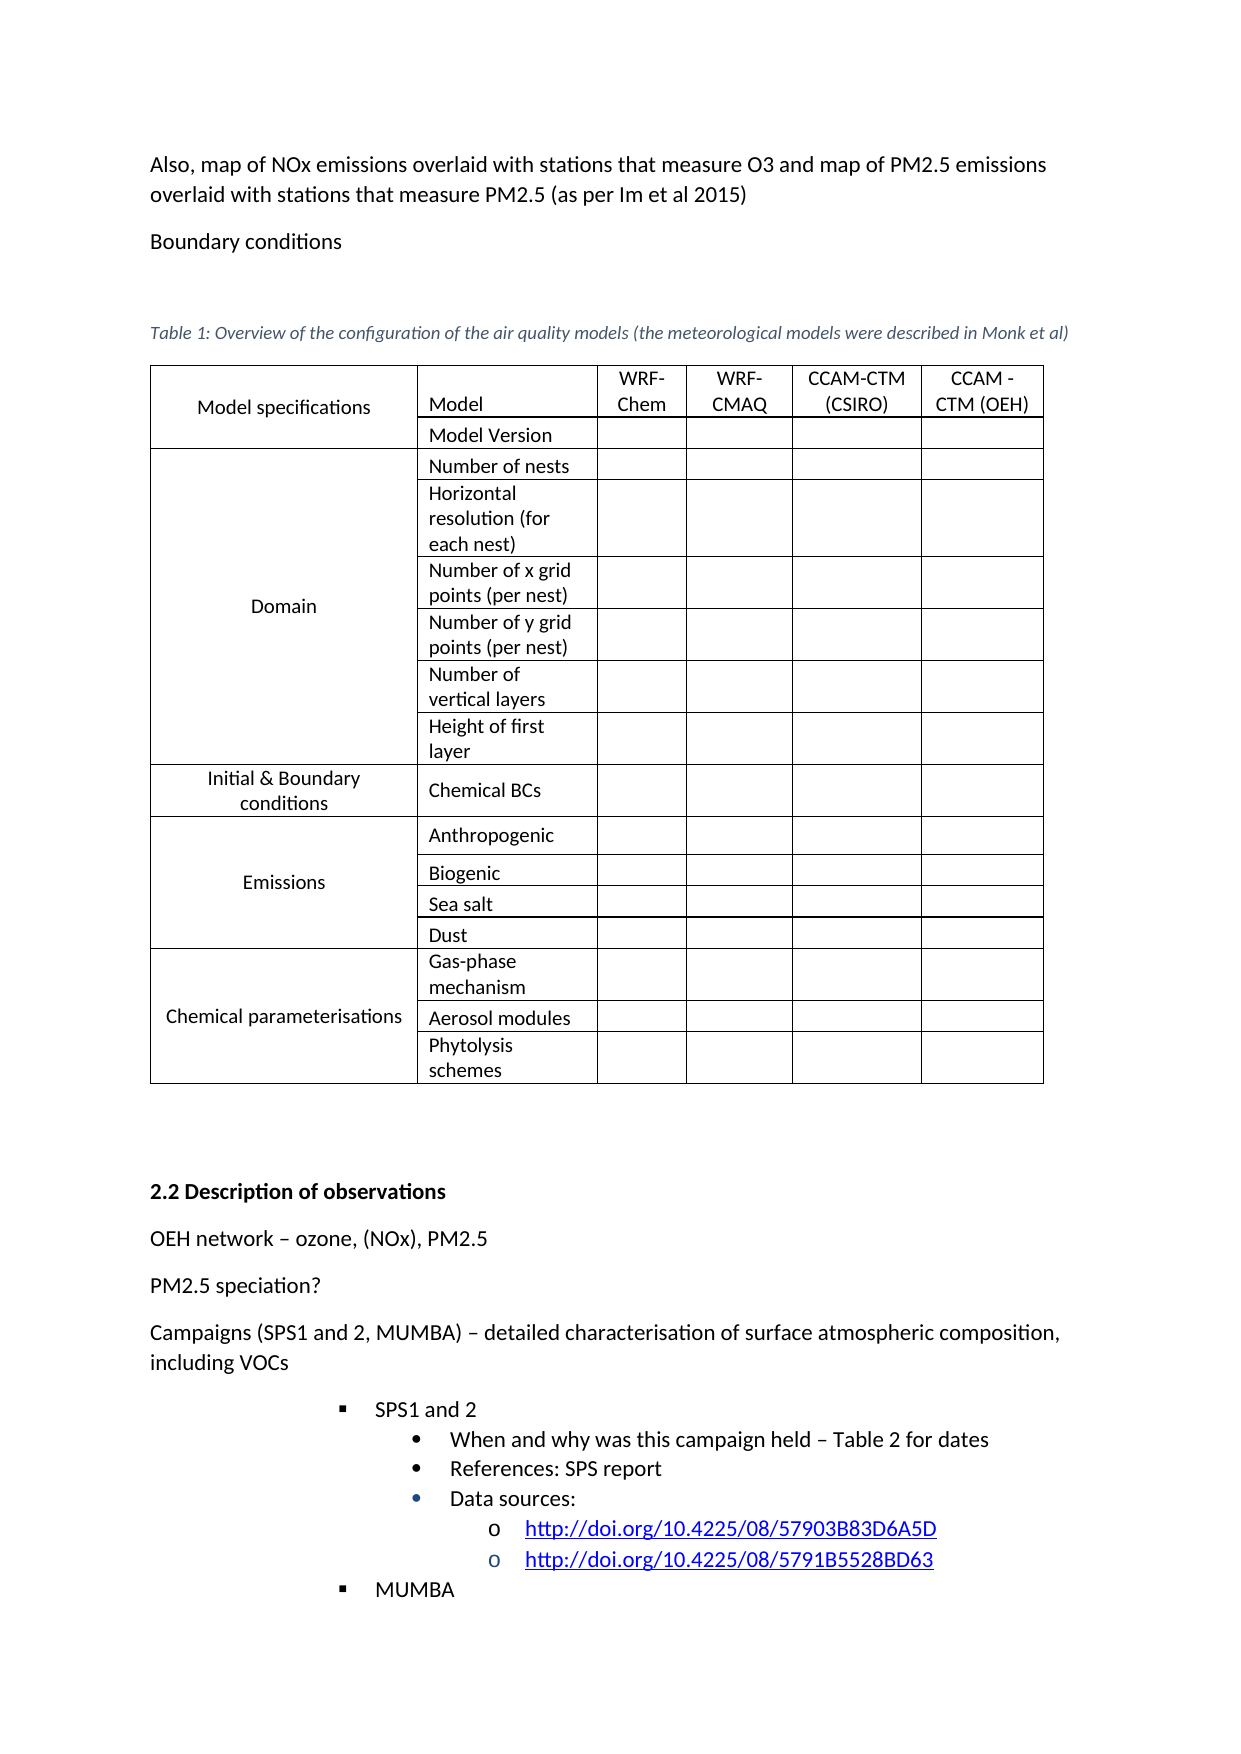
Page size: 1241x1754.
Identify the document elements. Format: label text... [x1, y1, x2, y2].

table_header WRF-Chem [598, 366, 686, 416]
table_cell [793, 557, 921, 608]
table_cell [687, 713, 792, 764]
table_cell [922, 765, 1043, 816]
table_cell [598, 918, 686, 948]
table_cell [598, 817, 686, 854]
table_cell Gas-phase mechanism [418, 949, 597, 999]
table_cell [922, 557, 1043, 608]
table_cell [598, 949, 686, 999]
list MUMBA [337, 1576, 1090, 1604]
table_cell [922, 418, 1043, 448]
table_cell [922, 918, 1043, 948]
table_cell [793, 817, 921, 854]
table_cell [687, 817, 792, 854]
table_cell Chemical parameterisations [151, 949, 417, 1083]
table_cell Horizontal resolution (for each nest) [418, 480, 597, 556]
table_cell [598, 418, 686, 448]
table_cell [793, 949, 921, 999]
table_cell [922, 713, 1043, 764]
table_cell [598, 609, 686, 660]
table_header Model specifications [151, 366, 417, 448]
table_cell [598, 557, 686, 608]
table_cell [922, 817, 1043, 854]
table_cell [598, 886, 686, 916]
table_cell [793, 480, 921, 556]
table_cell [922, 609, 1043, 660]
table_cell [687, 886, 792, 916]
table_cell [687, 557, 792, 608]
list References: SPS report [412, 1454, 1090, 1483]
table_cell [922, 480, 1043, 556]
table_cell [793, 449, 921, 479]
table_cell [793, 765, 921, 816]
table_cell Chemical BCs [418, 765, 597, 816]
table_cell Anthropogenic [418, 817, 597, 854]
table_cell [598, 661, 686, 712]
table_cell Number of nests [418, 449, 597, 479]
table_cell Number of y grid points (per nest) [418, 609, 597, 660]
table_cell [687, 418, 792, 448]
table_cell [793, 918, 921, 948]
table_cell Initial & Boundary conditions [151, 765, 417, 816]
table_cell [598, 713, 686, 764]
table_cell [687, 918, 792, 948]
table_cell [922, 1001, 1043, 1031]
text Table 1: Overview of the configuration of the air quality models (the meteorological models were described in Monk et al) [150, 321, 1090, 344]
table_cell Number of vertical layers [418, 661, 597, 712]
list Data sources: [412, 1484, 1090, 1512]
table_cell [793, 886, 921, 916]
table_cell [598, 1001, 686, 1031]
table_cell Phytolysis schemes [418, 1032, 597, 1083]
table_header CCAM -CTM (OEH) [922, 366, 1043, 416]
table_cell [793, 855, 921, 885]
table_cell [598, 480, 686, 556]
table_cell [687, 661, 792, 712]
list SPS1 and 2 [337, 1395, 1090, 1423]
list http://doi.org/10.4225/08/57903B83D6A5D [487, 1514, 1090, 1543]
table_cell Domain [151, 449, 417, 764]
table_cell [922, 661, 1043, 712]
list When and why was this campaign held – Table 2 for dates [412, 1425, 1090, 1453]
table_cell [922, 1032, 1043, 1083]
table_cell Dust [418, 918, 597, 948]
table_header WRF-CMAQ [687, 366, 792, 416]
table_cell [598, 765, 686, 816]
table_cell Number of x grid points (per nest) [418, 557, 597, 608]
table_cell [922, 449, 1043, 479]
table_cell [687, 480, 792, 556]
table_cell [687, 1001, 792, 1031]
list http://doi.org/10.4225/08/5791B5528BD63 [487, 1545, 1090, 1574]
text OEH network – ozone, (NOx), PM2.5 [150, 1224, 1090, 1252]
table_cell Emissions [151, 817, 417, 948]
text PM2.5 speciation? [150, 1271, 1090, 1299]
table_cell [793, 661, 921, 712]
table_cell Model Version [418, 418, 597, 448]
table_cell [598, 855, 686, 885]
table_cell [793, 713, 921, 764]
table_cell Aerosol modules [418, 1001, 597, 1031]
table_cell [687, 949, 792, 999]
table_cell [687, 609, 792, 660]
table_cell [793, 418, 921, 448]
text 2.2 Description of observations [150, 1177, 1090, 1206]
table_cell Biogenic [418, 855, 597, 885]
table_header CCAM-CTM (CSIRO) [793, 366, 921, 416]
table_cell Height of first layer [418, 713, 597, 764]
table_cell Sea salt [418, 886, 597, 916]
table_cell [598, 449, 686, 479]
table_cell [922, 886, 1043, 916]
text Campaigns (SPS1 and 2, MUMBA) – detailed characterisation of surface atmospheric composition, including VOCs [150, 1318, 1090, 1376]
table_cell [922, 855, 1043, 885]
table_cell [598, 1032, 686, 1083]
table_cell [687, 765, 792, 816]
table_cell [793, 1001, 921, 1031]
table_cell [922, 949, 1043, 999]
table_cell [687, 449, 792, 479]
text Also, map of NOx emissions overlaid with stations that measure O3 and map of PM2.5 emissions overlaid with stations that measure PM2.5 (as per Im et al 2015) [150, 150, 1090, 208]
table_header Model [418, 366, 597, 416]
text Boundary conditions [150, 227, 1090, 255]
table_cell [687, 855, 792, 885]
table_cell [793, 1032, 921, 1083]
table_cell [687, 1032, 792, 1083]
table_cell [793, 609, 921, 660]
